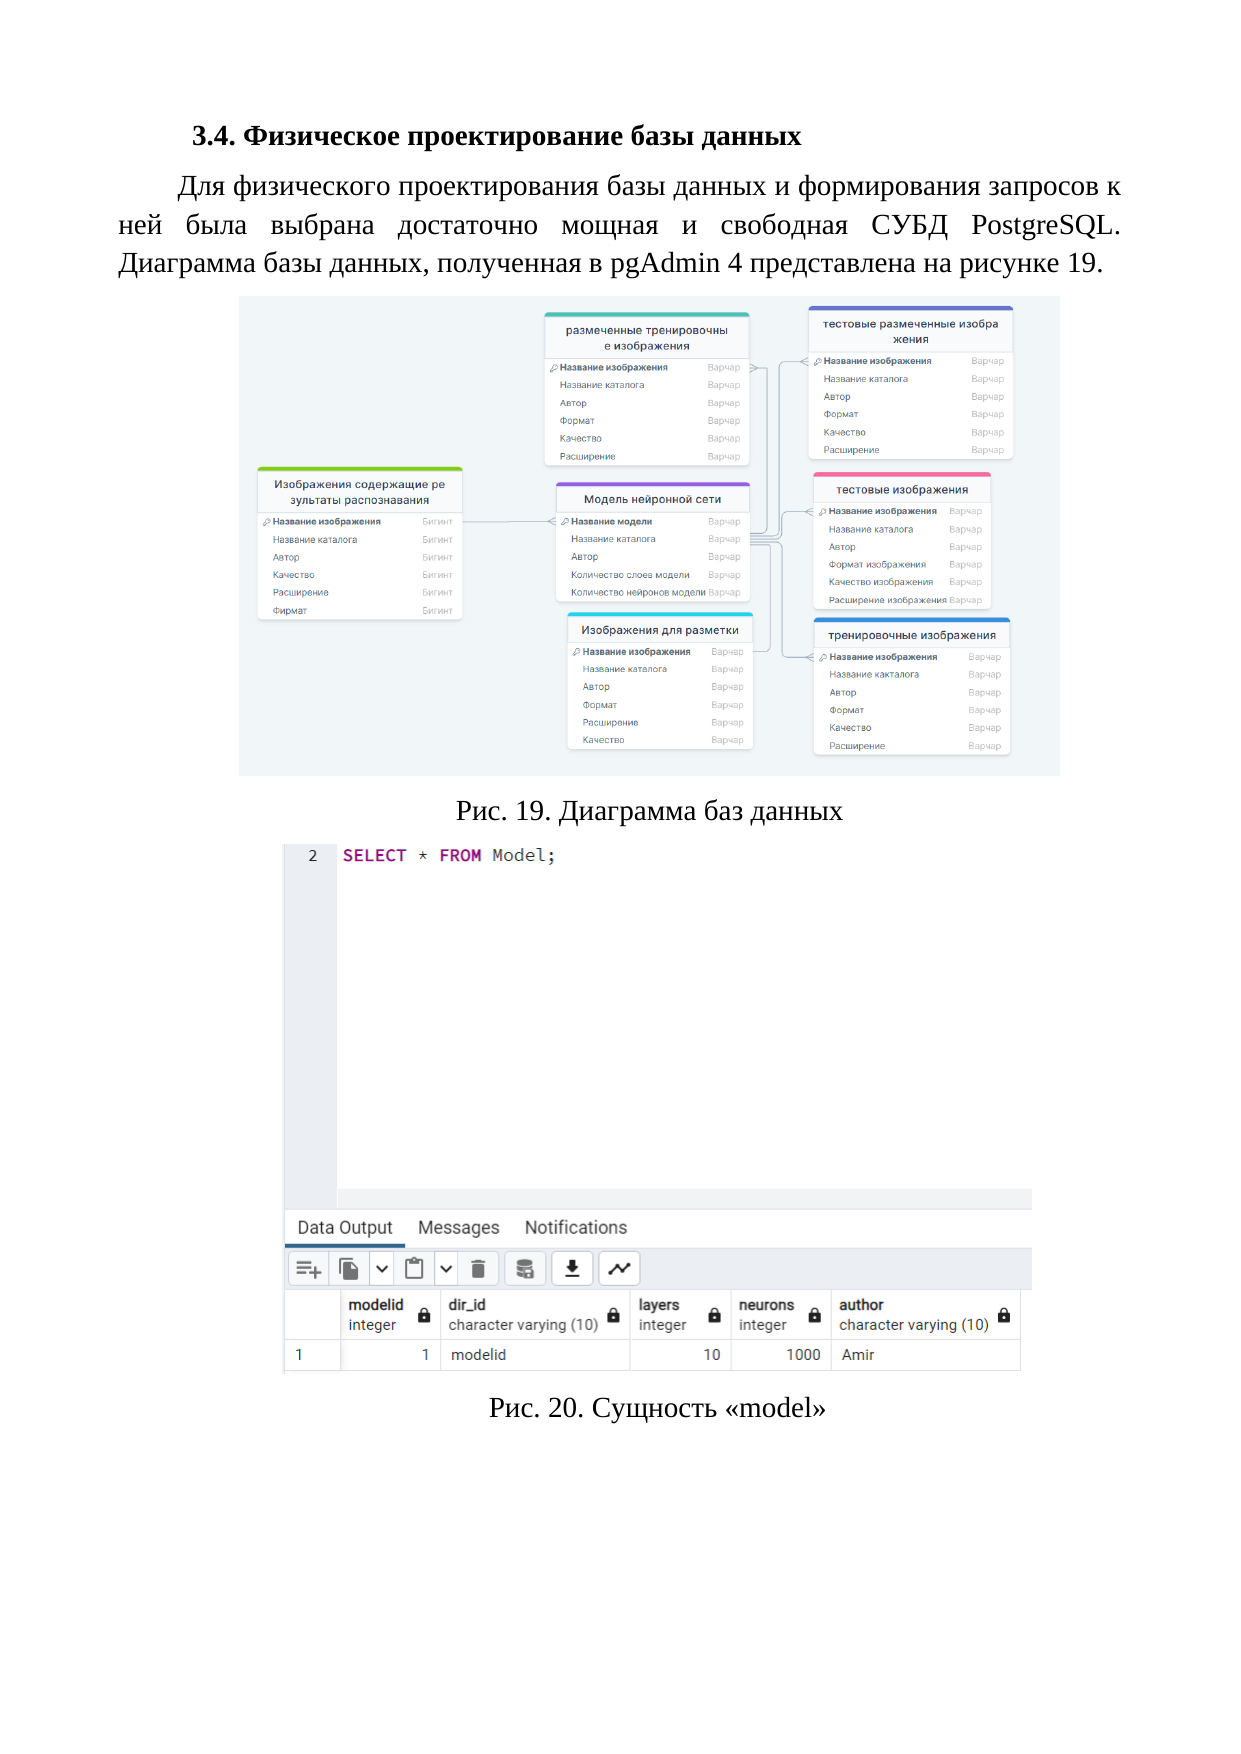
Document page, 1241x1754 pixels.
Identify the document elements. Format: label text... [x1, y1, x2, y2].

text Рис. 20. Сущность «model» [118, 1391, 1122, 1424]
text Рис. 19. Диаграмма баз данных [118, 793, 1122, 827]
text 3.4. Физическое проектирование базы данных [118, 118, 1122, 152]
text Для физического проектирования базы данных и формирования запросов к ней была выбрана достаточно мощная и свободная СУБД PostgreSQL. Диаграмма базы данных, полученная в pgAdmin 4 представлена на рисунке 19. [118, 168, 1122, 279]
